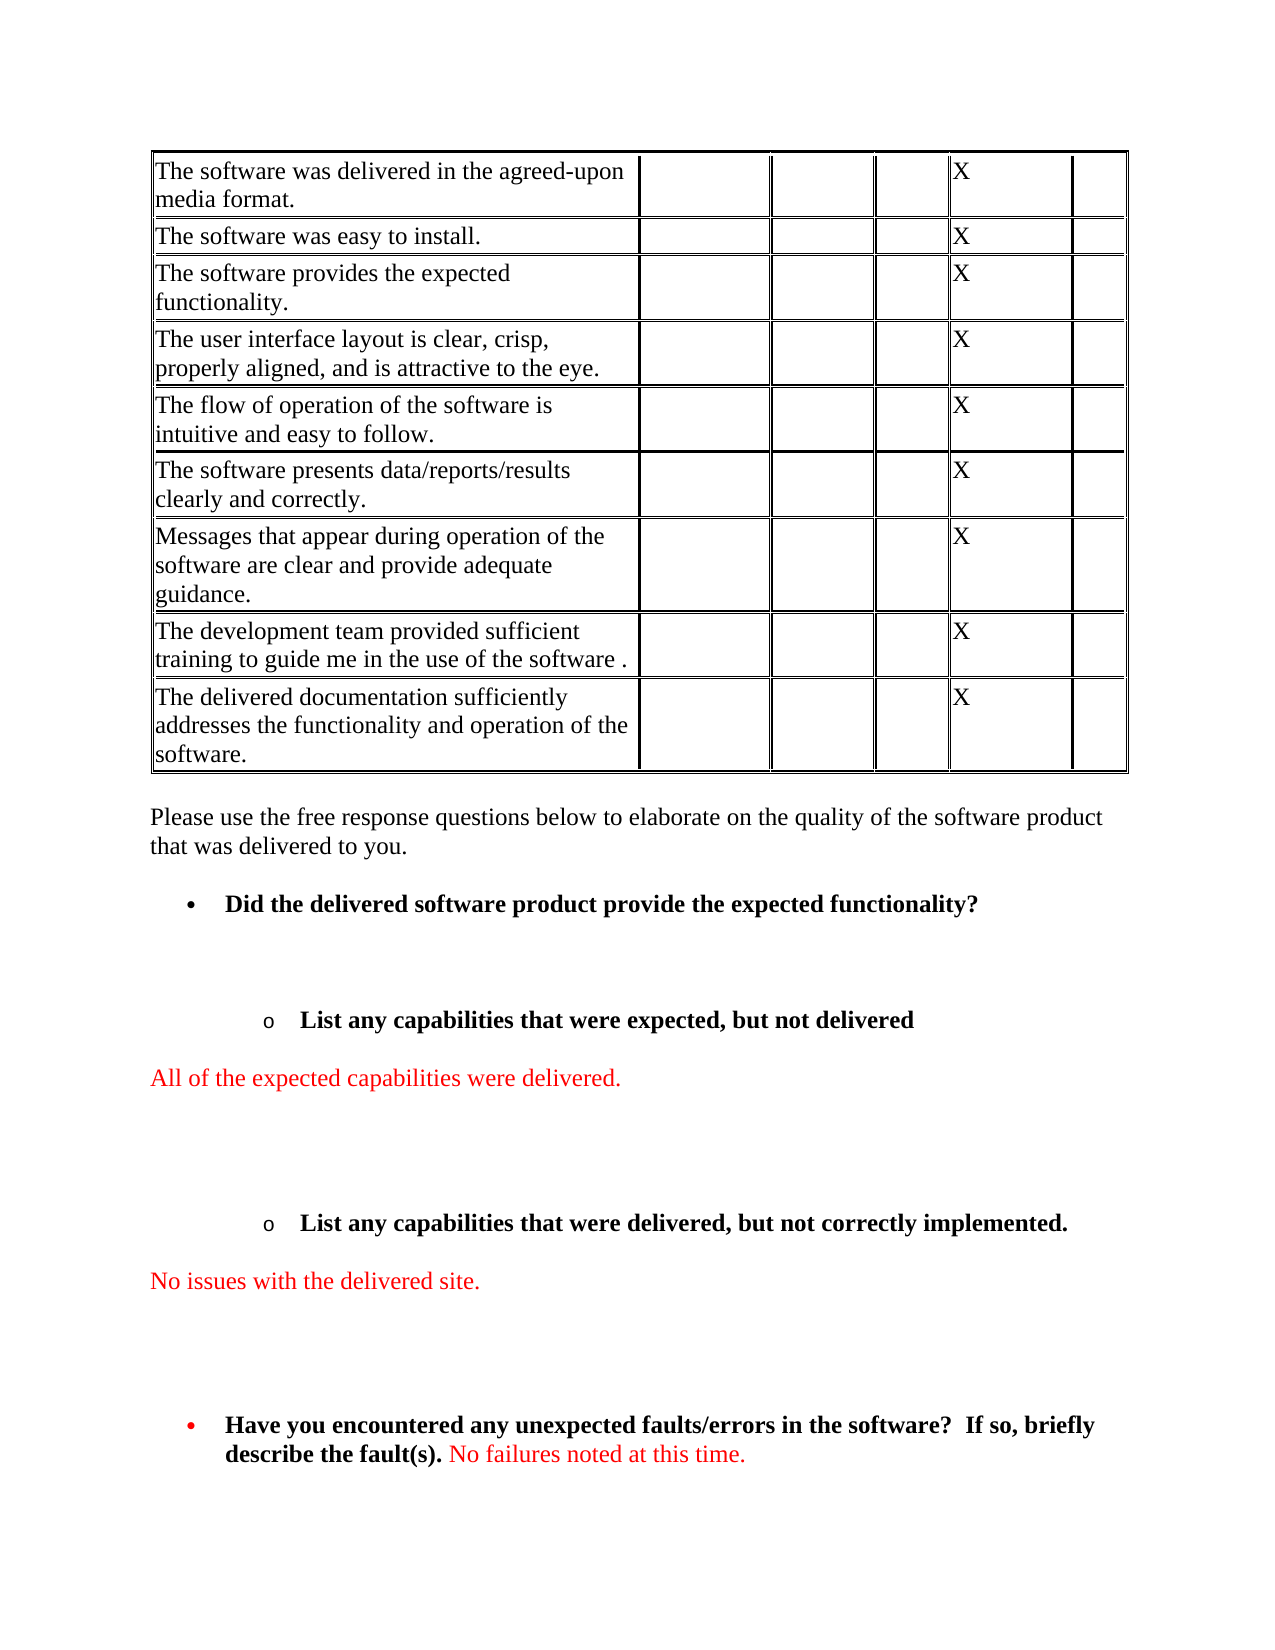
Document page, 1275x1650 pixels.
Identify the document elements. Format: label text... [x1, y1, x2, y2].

table_cell [875, 153, 949, 216]
table_cell X [951, 219, 1071, 253]
table_cell X [951, 453, 1071, 516]
table_cell [641, 519, 769, 610]
table_cell [1074, 610, 1126, 676]
table_cell [877, 388, 948, 450]
table_cell [1072, 216, 1127, 253]
table_cell The flow of operation of the software is intuitive and easy to follow. [154, 384, 638, 450]
table_cell [641, 453, 769, 516]
table_cell [773, 453, 873, 516]
text No issues with the delivered site. [150, 1266, 1125, 1381]
table_cell [877, 322, 948, 384]
table_cell [877, 453, 948, 516]
table_cell [641, 388, 769, 450]
table_cell [641, 219, 769, 253]
table_cell [773, 322, 873, 384]
table_cell X [950, 153, 1072, 216]
table_cell [877, 219, 948, 253]
table_cell X [951, 256, 1071, 318]
table_cell [1072, 676, 1127, 770]
table_cell [641, 614, 769, 676]
table_cell [771, 676, 875, 770]
table_cell Messages that appear during operation of the software are clear and provide adequate guidance. [152, 516, 639, 610]
table_cell The software presents data/reports/results clearly and correctly. [154, 450, 638, 516]
table_cell [875, 679, 949, 770]
table_cell The software was delivered in the agreed-upon media format. [154, 153, 639, 216]
list Have you encountered any unexpected faults/errors in the software? If so, briefly describe the fault(s). No failures noted at this time. [187, 1411, 1125, 1468]
table_cell [641, 256, 769, 318]
table_cell [1072, 153, 1126, 216]
list List any capabilities that were expected, but not delivered [262, 1005, 1125, 1034]
table_cell X [950, 679, 1072, 770]
table_cell [641, 322, 769, 384]
list Did the delivered software product provide the expected functionality? [187, 889, 1125, 918]
table_cell [773, 388, 873, 450]
table_cell The user interface layout is clear, crisp, properly aligned, and is attractive to the eye. [154, 319, 638, 384]
table_cell [773, 256, 873, 318]
table_cell The delivered documentation sufficiently addresses the functionality and operation of the software. [152, 676, 639, 770]
table_cell [1074, 450, 1126, 516]
table_cell [1074, 384, 1126, 450]
text Please use the free response questions below to elaborate on the quality of the software product that was delivered to you. [150, 774, 1125, 860]
table_cell X [951, 388, 1071, 450]
table_cell [771, 152, 875, 216]
table_cell X [951, 614, 1071, 676]
table_cell [773, 519, 873, 610]
text All of the expected capabilities were delivered. [150, 1063, 1125, 1178]
table_cell The development team provided sufficient training to guide me in the use of the software . [154, 610, 638, 676]
table_cell The software was easy to install. [152, 216, 639, 253]
table_cell X [951, 322, 1071, 384]
table_cell [773, 219, 873, 253]
table_cell [639, 152, 771, 216]
table_cell [1074, 319, 1126, 384]
table_cell [639, 676, 771, 770]
table_cell [1072, 253, 1127, 318]
table_cell [773, 614, 873, 676]
table_cell The software provides the expected functionality. [152, 253, 639, 318]
table_cell X [951, 519, 1071, 610]
list List any capabilities that were delivered, but not correctly implemented. [262, 1208, 1125, 1237]
table_cell [877, 519, 948, 610]
table_cell [877, 256, 948, 318]
table_cell [1072, 516, 1127, 610]
table_cell [877, 614, 948, 676]
